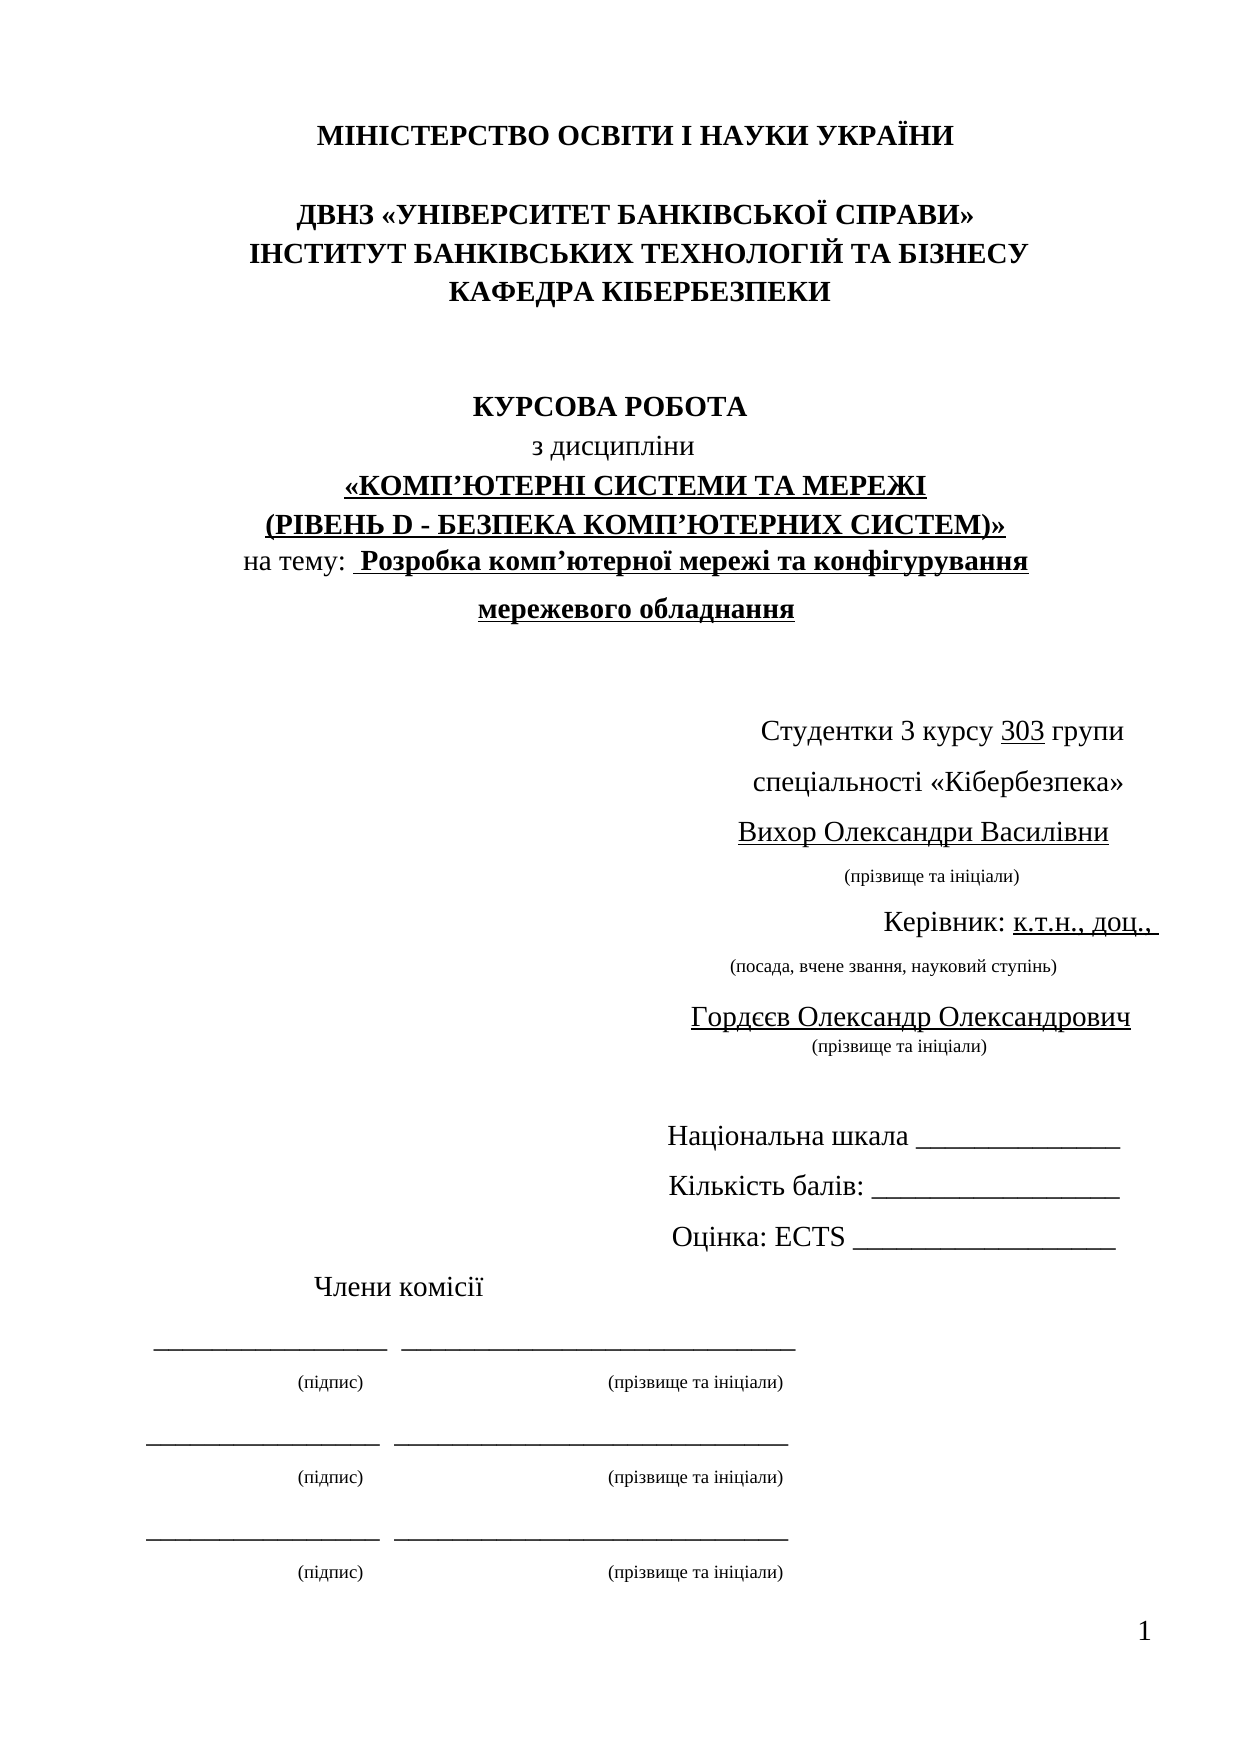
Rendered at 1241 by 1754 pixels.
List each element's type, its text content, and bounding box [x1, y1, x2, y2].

text (РІВЕНЬ D - БЕЗПЕКА КОМП’ЮТЕРНИХ СИСТЕМ)» [148, 507, 1123, 541]
text Студентки 3 курсу 303 групи спеціальності «Кібербезпека» [694, 713, 1124, 797]
text ________________ ___________________________ [146, 1415, 1124, 1449]
text Члени комісії [146, 1269, 1124, 1303]
text (підпис) (прізвище та ініціали) [146, 1561, 1152, 1583]
text Гордєєв Олександр Олександрович [148, 999, 1131, 1032]
text Керівник: к.т.н., доц., [221, 904, 1152, 938]
text Національна шкала ______________ Кількість балів: _________________ [636, 1118, 1152, 1202]
text КУРСОВА РОБОТА [473, 389, 772, 423]
text (прізвище та ініціали) [811, 865, 1124, 887]
text ________________ ___________________________ [146, 1510, 1124, 1544]
text (посада, вчене звання, науковий ступінь) [221, 955, 1057, 976]
text (прізвище та ініціали) [148, 1035, 987, 1057]
text МІНІСТЕРСТВО ОСВІТИ І НАУКИ УКРАЇНИ [221, 118, 1050, 152]
text з дисципліни [532, 428, 772, 462]
text ІНСТИТУТ БАНКІВСЬКИХ ТЕХНОЛОГІЙ ТА БІЗНЕСУ КАФЕДРА КІБЕРБЕЗПЕКИ [221, 236, 1057, 307]
text Оцінка: ECTS __________________ [636, 1219, 1152, 1252]
text (підпис) (прізвище та ініціали) [146, 1466, 1152, 1488]
text «КОМП’ЮТЕРНІ СИСТЕМИ ТА МЕРЕЖІ [148, 468, 1123, 501]
text на тему: Розробка комп’ютерної мережі та конфігурування мережевого обладнання [238, 543, 1033, 625]
text Вихор Олександри Василівни [738, 814, 1124, 848]
text ДВНЗ «УНІВЕРСИТЕТ БАНКІВСЬКОЇ СПРАВИ» [221, 197, 1050, 230]
text (підпис) (прізвище та ініціали) [146, 1371, 1152, 1393]
text ________________ ___________________________ [146, 1320, 1124, 1354]
